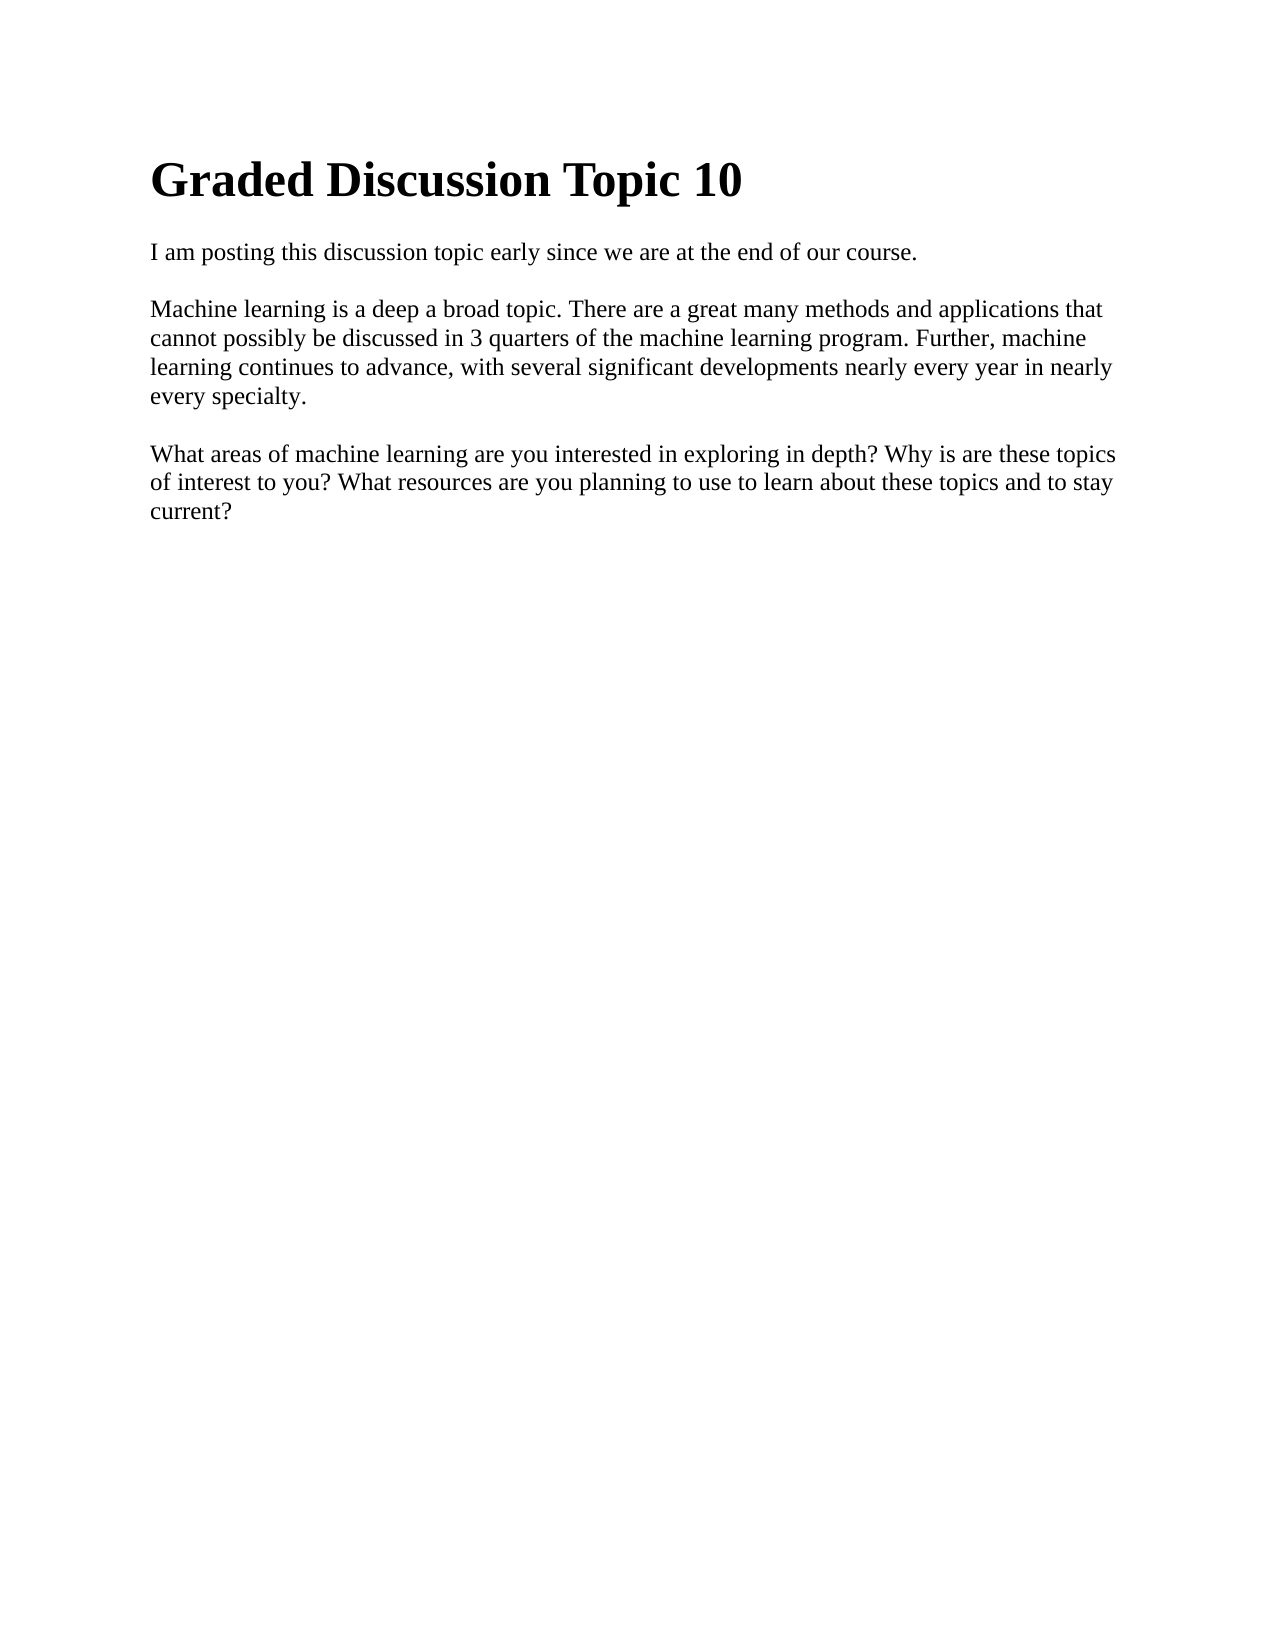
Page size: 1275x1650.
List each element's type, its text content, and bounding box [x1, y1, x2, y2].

text I am posting this discussion topic early since we are at the end of our course. [150, 237, 1125, 265]
text Graded Discussion Topic 10 [150, 150, 1125, 207]
text Machine learning is a deep a broad topic. There are a great many methods and applications that cannot possibly be discussed in 3 quarters of the machine learning program. Further, machine learning continues to advance, with several significant developments nearly every year in nearly every specialty. [150, 294, 1125, 409]
text What areas of machine learning are you interested in exploring in depth? Why is are these topics of interest to you? What resources are you planning to use to learn about these topics and to stay current? [150, 439, 1125, 525]
